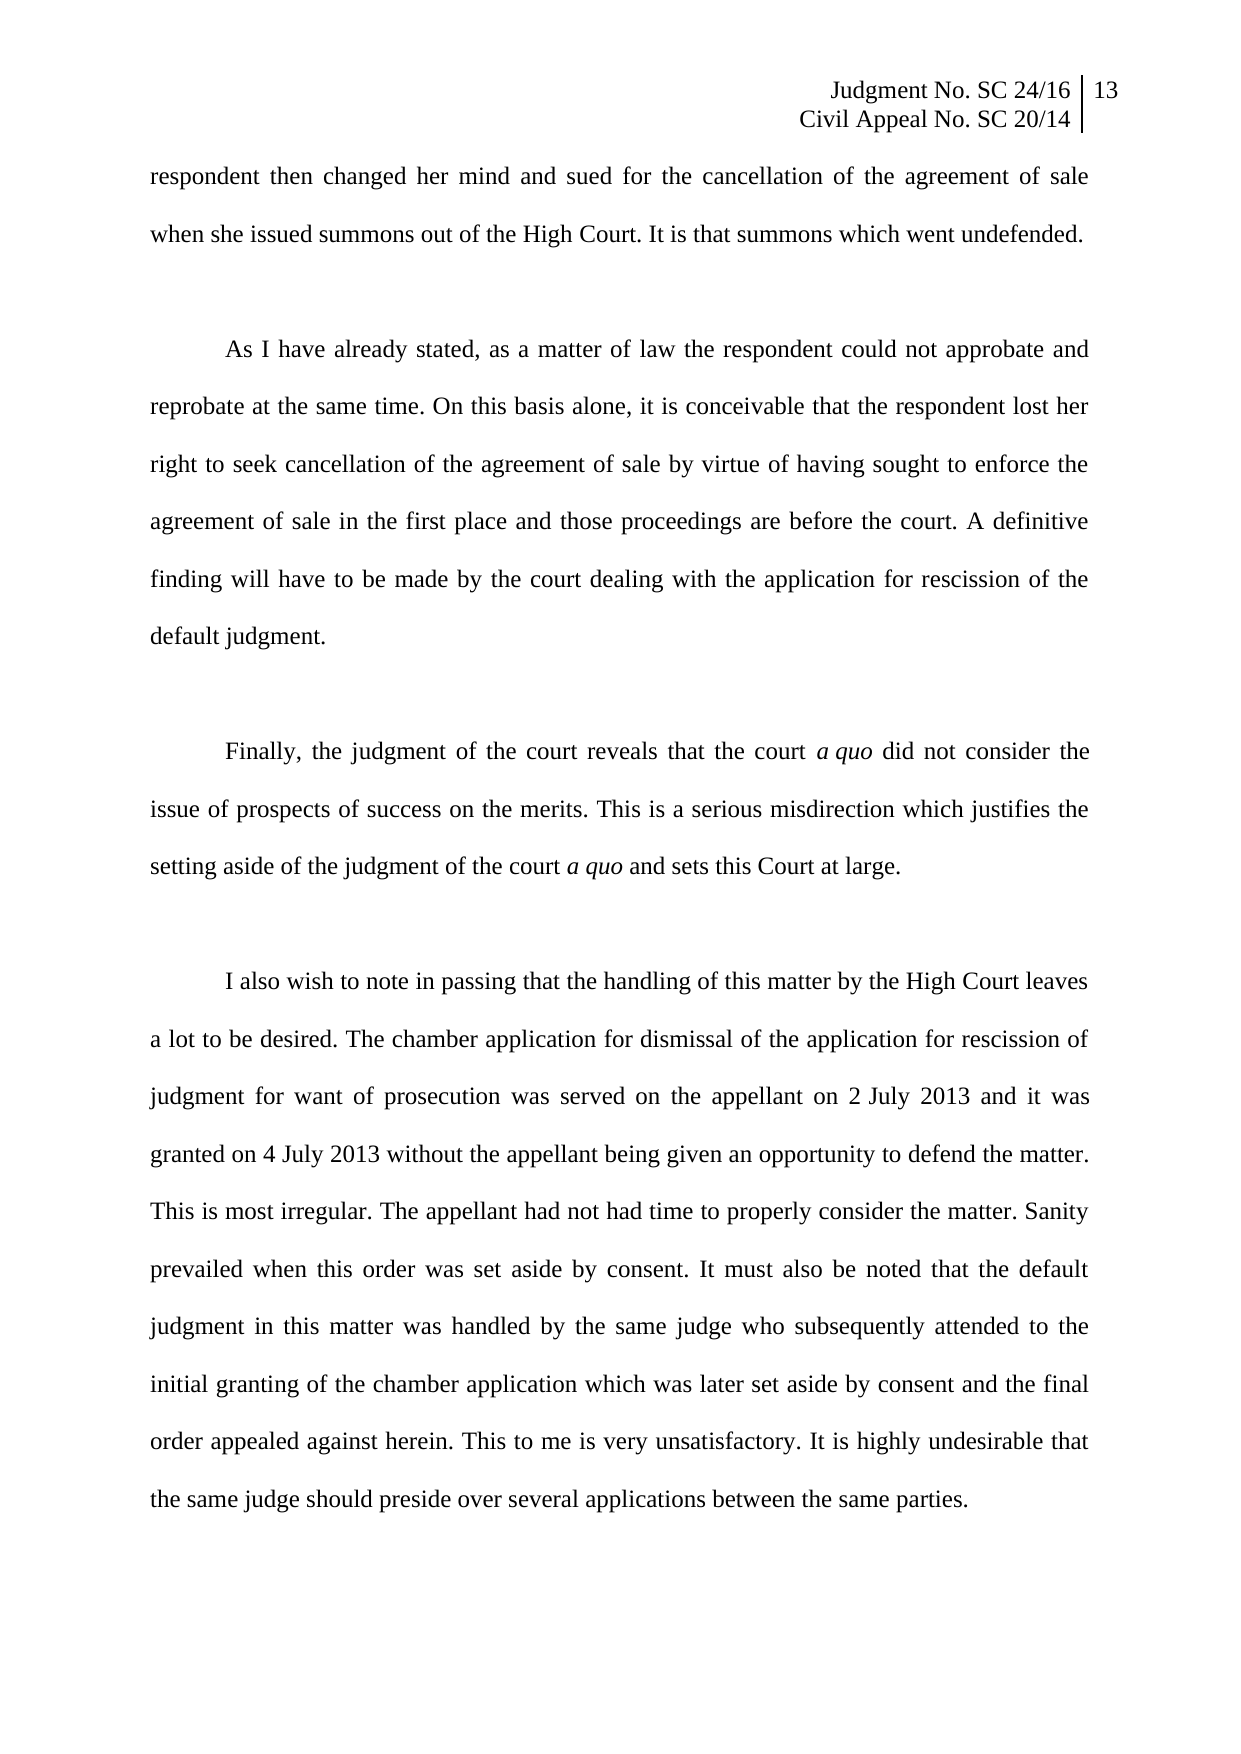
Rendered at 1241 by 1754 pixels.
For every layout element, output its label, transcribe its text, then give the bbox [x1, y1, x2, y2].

text Finally, the judgment of the court reveals that the court a quo did not consider the issue of prospects of success on the merits. This is a serious misdirection which justifies the setting aside of the judgment of the court a quo and sets this Court at large. [150, 736, 1090, 880]
text I also wish to note in passing that the handling of this matter by the High Court leaves a lot to be desired. The chamber application for dismissal of the application for rescission of judgment for want of prosecution was served on the appellant on 2 July 2013 and it was granted on 4 July 2013 without the appellant being given an opportunity to defend the matter. This is most irregular. The appellant had not had time to properly consider the matter. Sanity prevailed when this order was set aside by consent. It must also be noted that the default judgment in this matter was handled by the same judge who subsequently attended to the initial granting of the chamber application which was later set aside by consent and the final order appealed against herein. This to me is very unsatisfactory. It is highly undesirable that the same judge should preside over several applications between the same parties. [150, 966, 1090, 1512]
text As I have already stated, as a matter of law the respondent could not approbate and reprobate at the same time. On this basis alone, it is conceivable that the respondent lost her right to seek cancellation of the agreement of sale by virtue of having sought to enforce the agreement of sale in the first place and those proceedings are before the court. A definitive finding will have to be made by the court dealing with the application for rescission of the default judgment. [150, 334, 1090, 650]
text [150, 161, 1090, 247]
